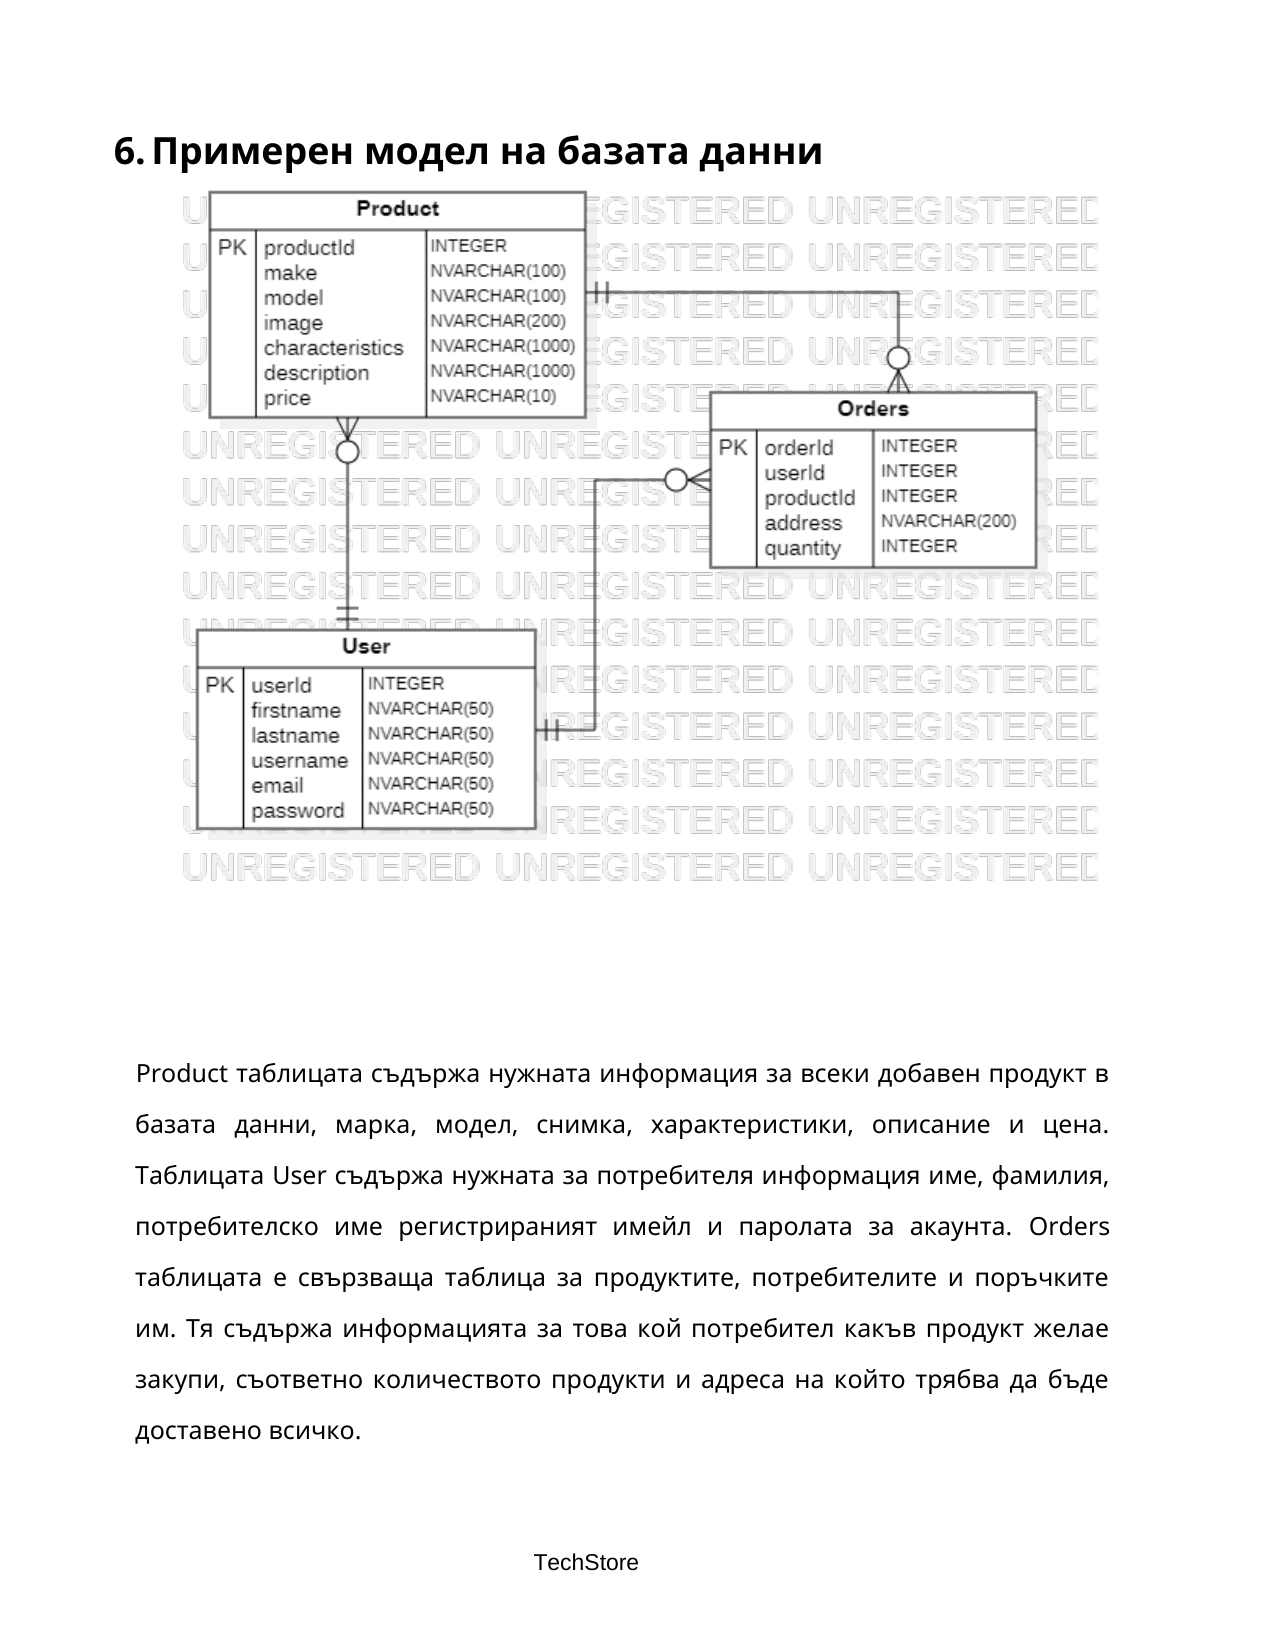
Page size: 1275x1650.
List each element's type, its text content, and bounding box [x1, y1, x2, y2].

subtitle Примерен модел на базата данни [113, 124, 1151, 175]
picture [182, 177, 1099, 893]
text Product таблицата съдържа нужната информация за всеки добавен продукт в базата данни, марка, модел, снимка, характеристики, описание и цена. Таблицата User съдържа нужната за потребителя информация име, фамилия, потребителско име регистрираният имейл и паролата за акаунта. Orders таблицата е свързваща таблица за продуктите, потребителите и поръчките им. Тя съдържа информацията за това кой потребител какъв продукт желае закупи, съответно количеството продукти и адреса на който трябва да бъде доставено всичко. [135, 330, 1110, 1447]
